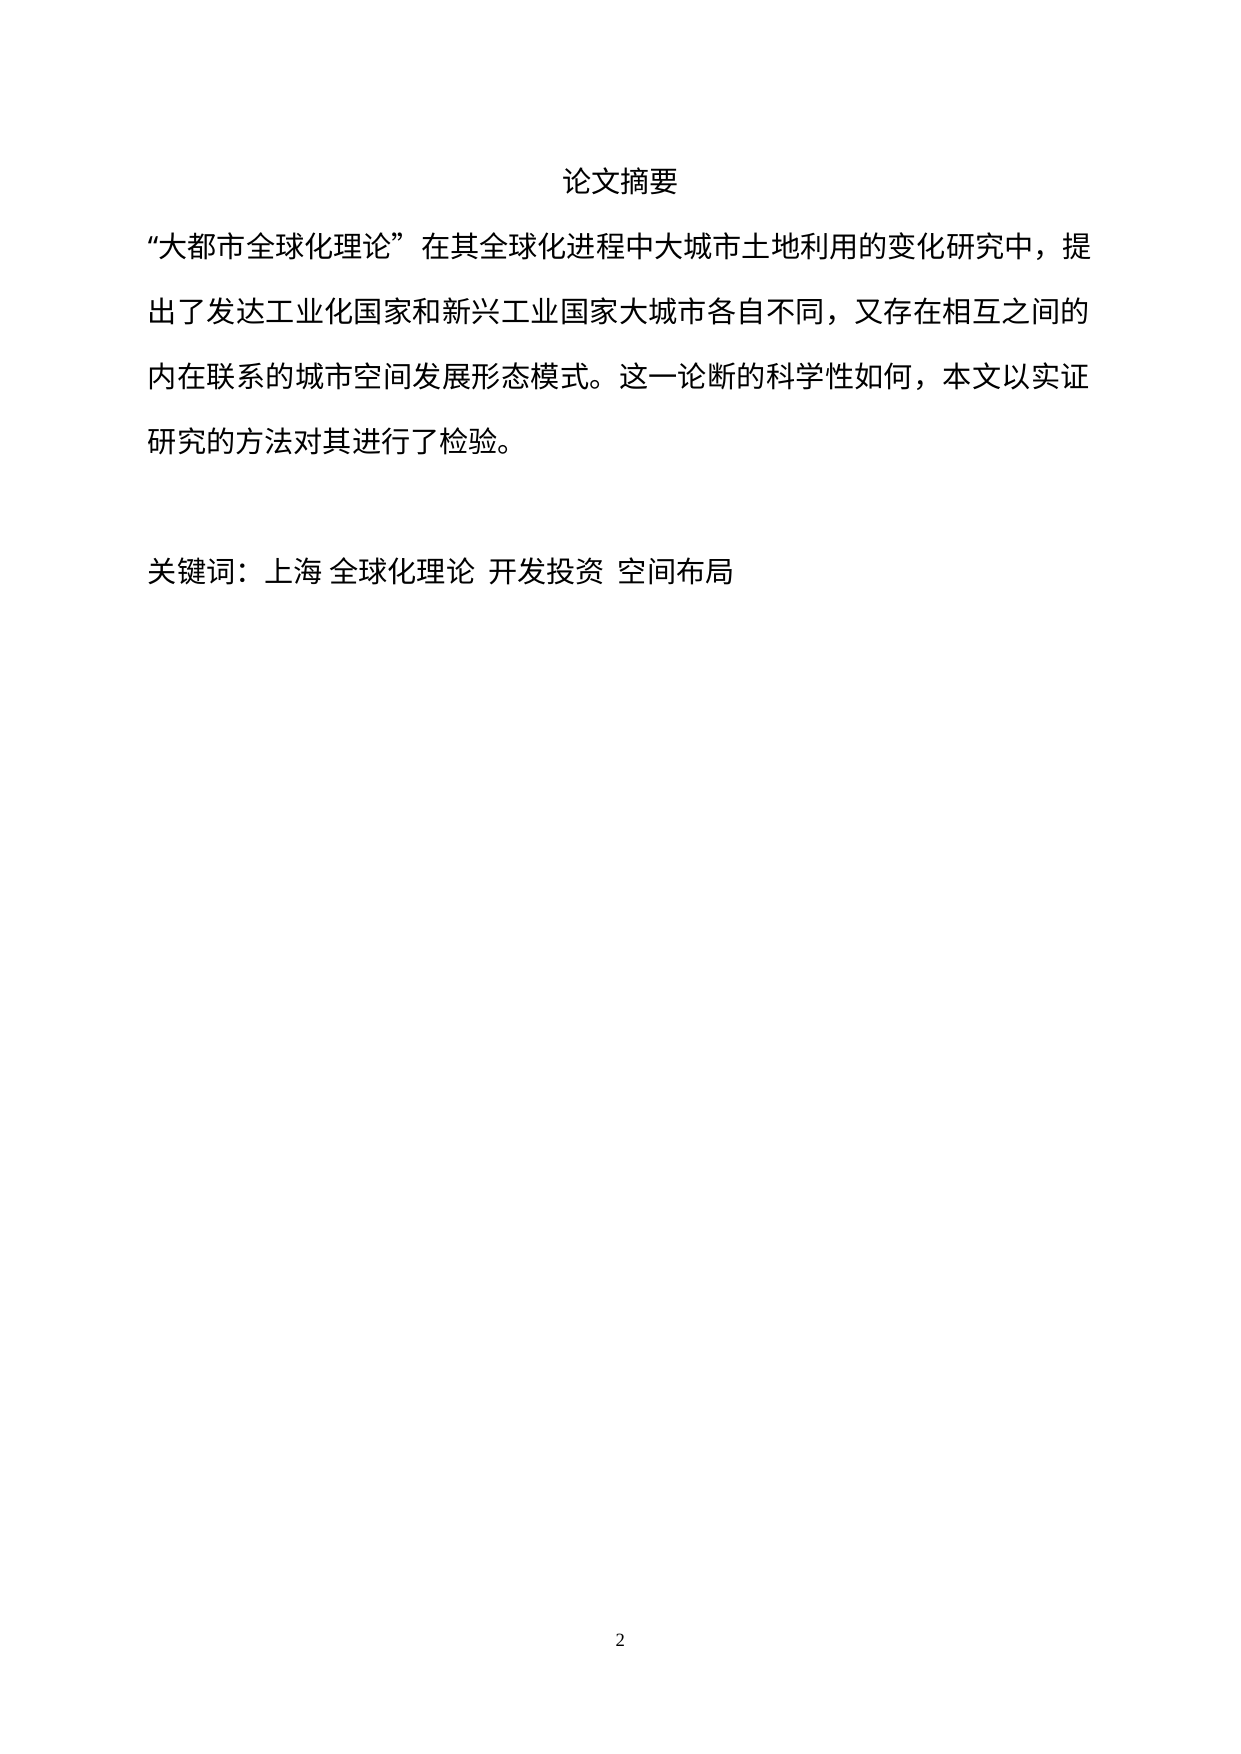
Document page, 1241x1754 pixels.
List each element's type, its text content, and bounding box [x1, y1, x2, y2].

text “大都市全球化理论”在其全球化进程中大城市土地利用的变化研究中，提出了发达工业化国家和新兴工业国家大城市各自不同，又存在相互之间的内在联系的城市空间发展形态模式。这一论断的科学性如何，本文以实证研究的方法对其进行了检验。 [148, 213, 1092, 473]
text 关键词：上海 全球化理论 开发投资 空间布局 [148, 538, 1092, 603]
text 论文摘要 [148, 148, 1092, 213]
